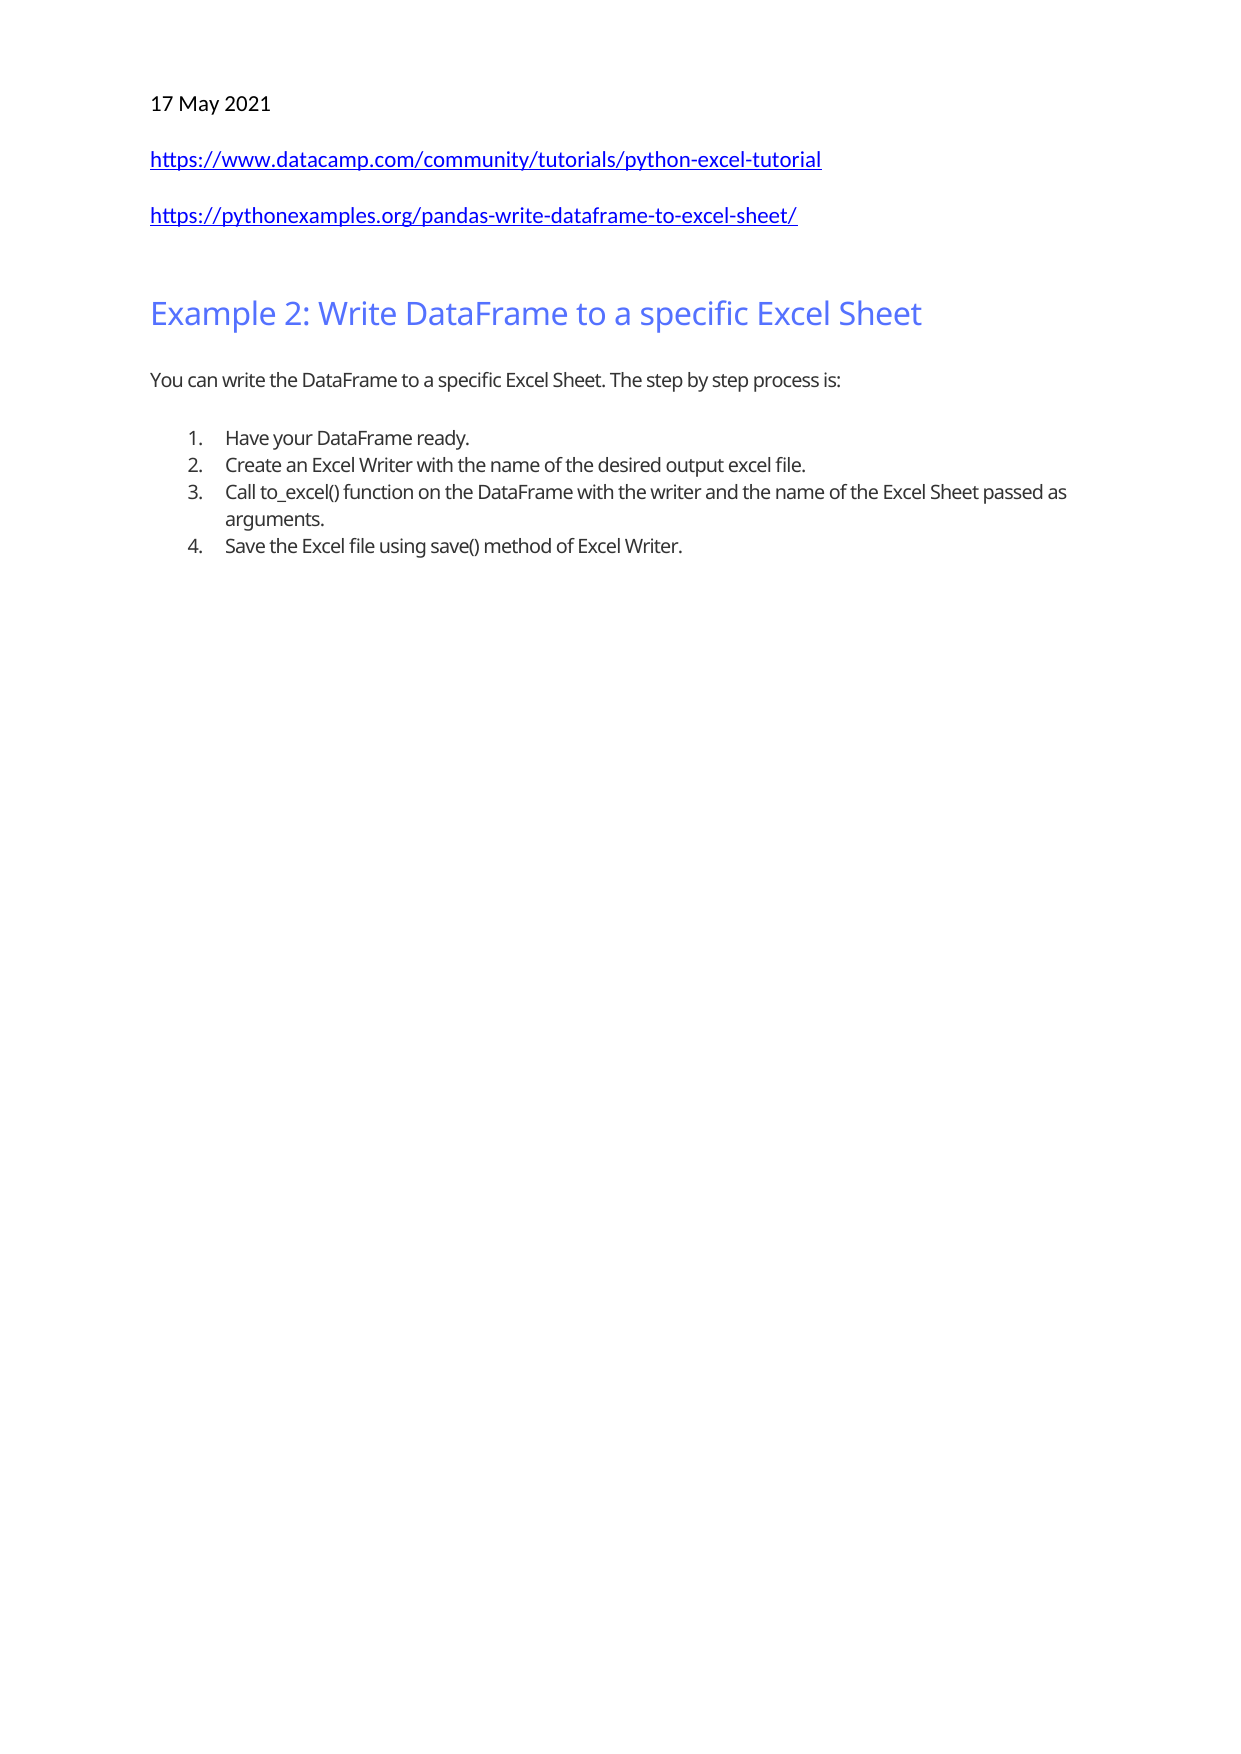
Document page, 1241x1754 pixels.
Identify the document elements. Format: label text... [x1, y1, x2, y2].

list Create an Excel Writer with the name of the desired output excel file. [187, 452, 1107, 479]
text Example 2: Write DataFrame to a specific Excel Sheet [150, 291, 1107, 335]
list Have your DataFrame ready. [187, 425, 1107, 452]
text https://pythonexamples.org/pandas-write-dataframe-to-excel-sheet/ [150, 201, 1107, 229]
text https://www.datacamp.com/community/tutorials/python-excel-tutorial [150, 145, 1107, 173]
list Save the Excel file using save() method of Excel Writer. [187, 533, 1107, 559]
list Call to_excel() function on the DataFrame with the writer and the name of the Excel Sheet passed as arguments. [187, 479, 1107, 533]
text You can write the DataFrame to a specific Excel Sheet. The step by step process is: [150, 366, 1107, 393]
text 17 May 2021 [150, 89, 1107, 117]
